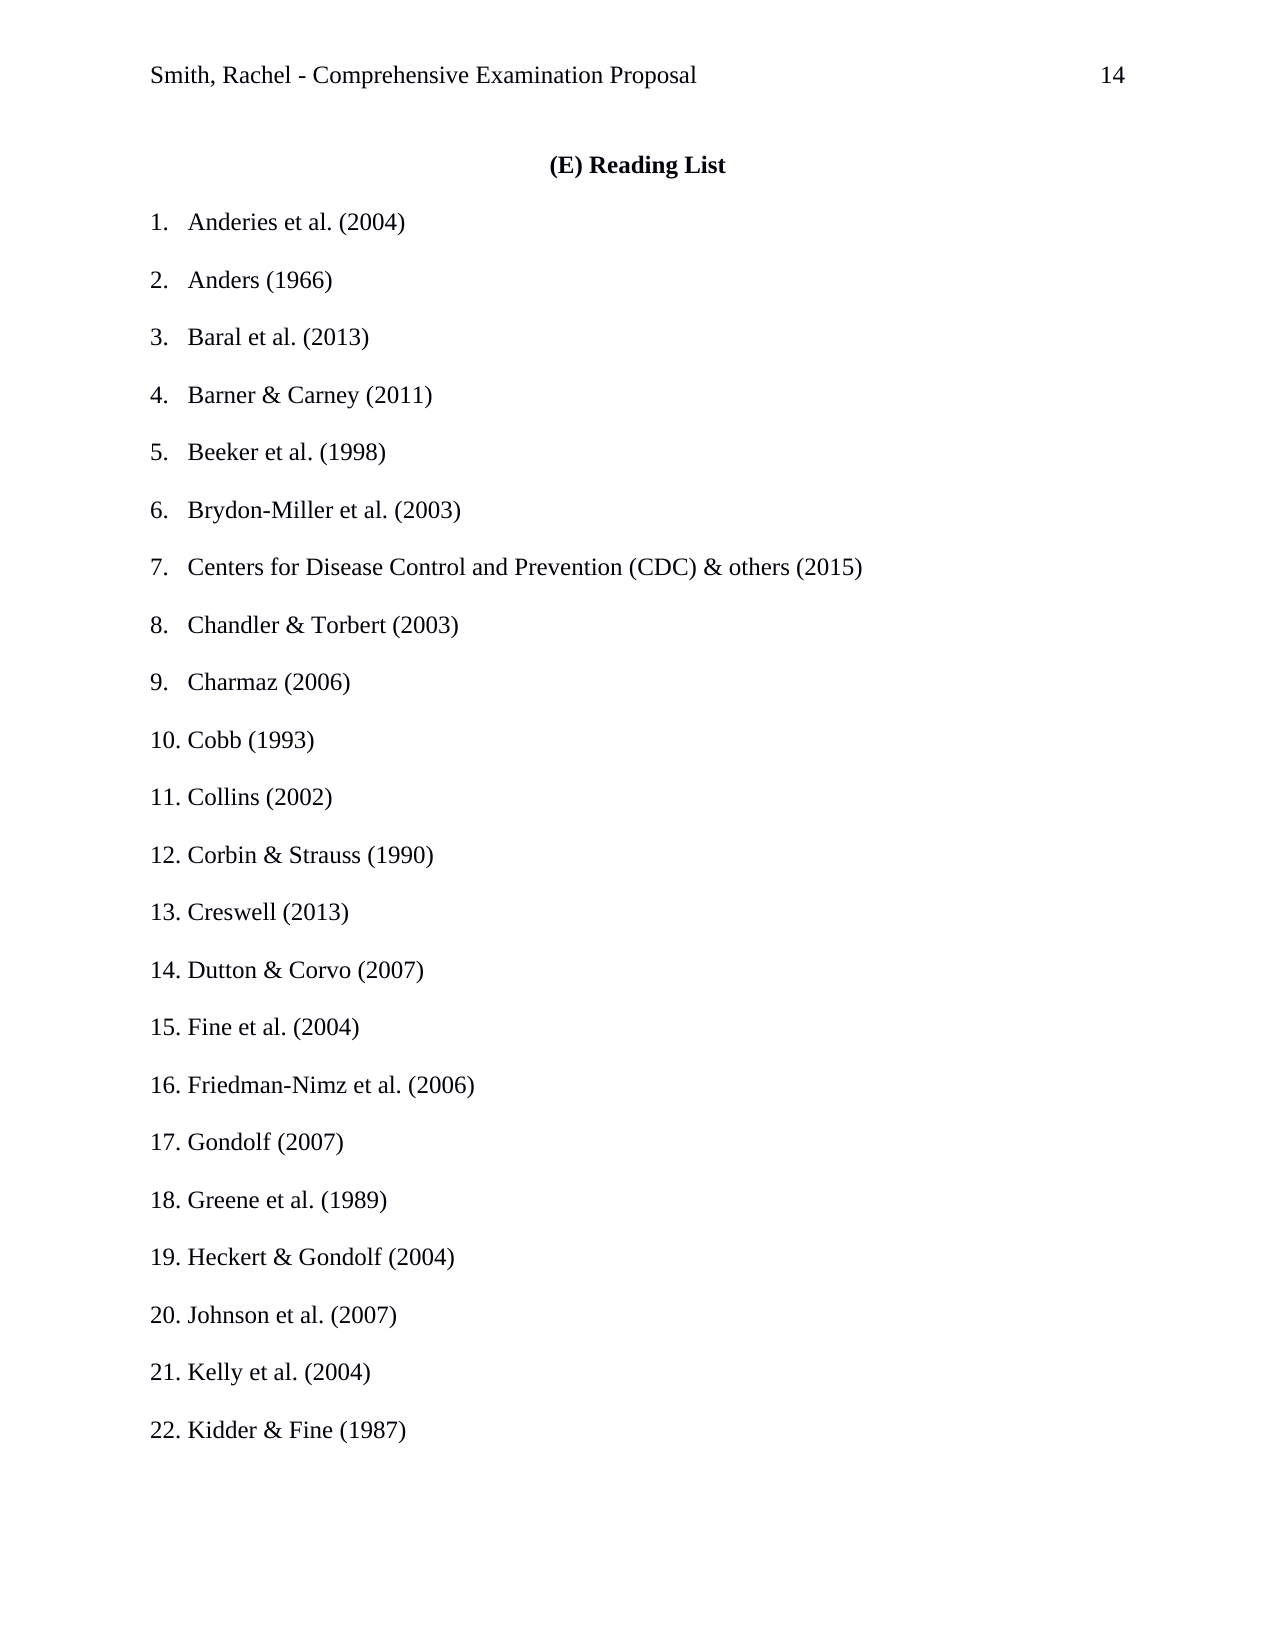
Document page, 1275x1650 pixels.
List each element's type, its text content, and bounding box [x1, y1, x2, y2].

list Kelly et al. (2004) [150, 1357, 1125, 1386]
list Corbin & Strauss (1990) [150, 840, 1125, 869]
list Johnson et al. (2007) [150, 1300, 1125, 1329]
list Dutton & Corvo (2007) [150, 955, 1125, 984]
list Heckert & Gondolf (2004) [150, 1242, 1125, 1271]
list Chandler & Torbert (2003) [150, 610, 1125, 639]
list Anderies et al. (2004) [150, 207, 1125, 236]
list Creswell (2013) [150, 897, 1125, 926]
list Centers for Disease Control and Prevention (CDC) & others (2015) [150, 552, 1125, 581]
list Charmaz (2006) [150, 667, 1125, 696]
list Barner & Carney (2011) [150, 380, 1125, 409]
list Greene et al. (1989) [150, 1185, 1125, 1214]
list Beeker et al. (1998) [150, 437, 1125, 466]
list Kidder & Fine (1987) [150, 1415, 1125, 1444]
list Gondolf (2007) [150, 1127, 1125, 1156]
list Friedman-Nimz et al. (2006) [150, 1070, 1125, 1099]
subtitle (E) Reading List [150, 150, 1125, 179]
list Cobb (1993) [150, 725, 1125, 754]
list Baral et al. (2013) [150, 322, 1125, 351]
list Anders (1966) [150, 265, 1125, 294]
list Collins (2002) [150, 782, 1125, 811]
list Fine et al. (2004) [150, 1012, 1125, 1041]
list Brydon-Miller et al. (2003) [150, 495, 1125, 524]
